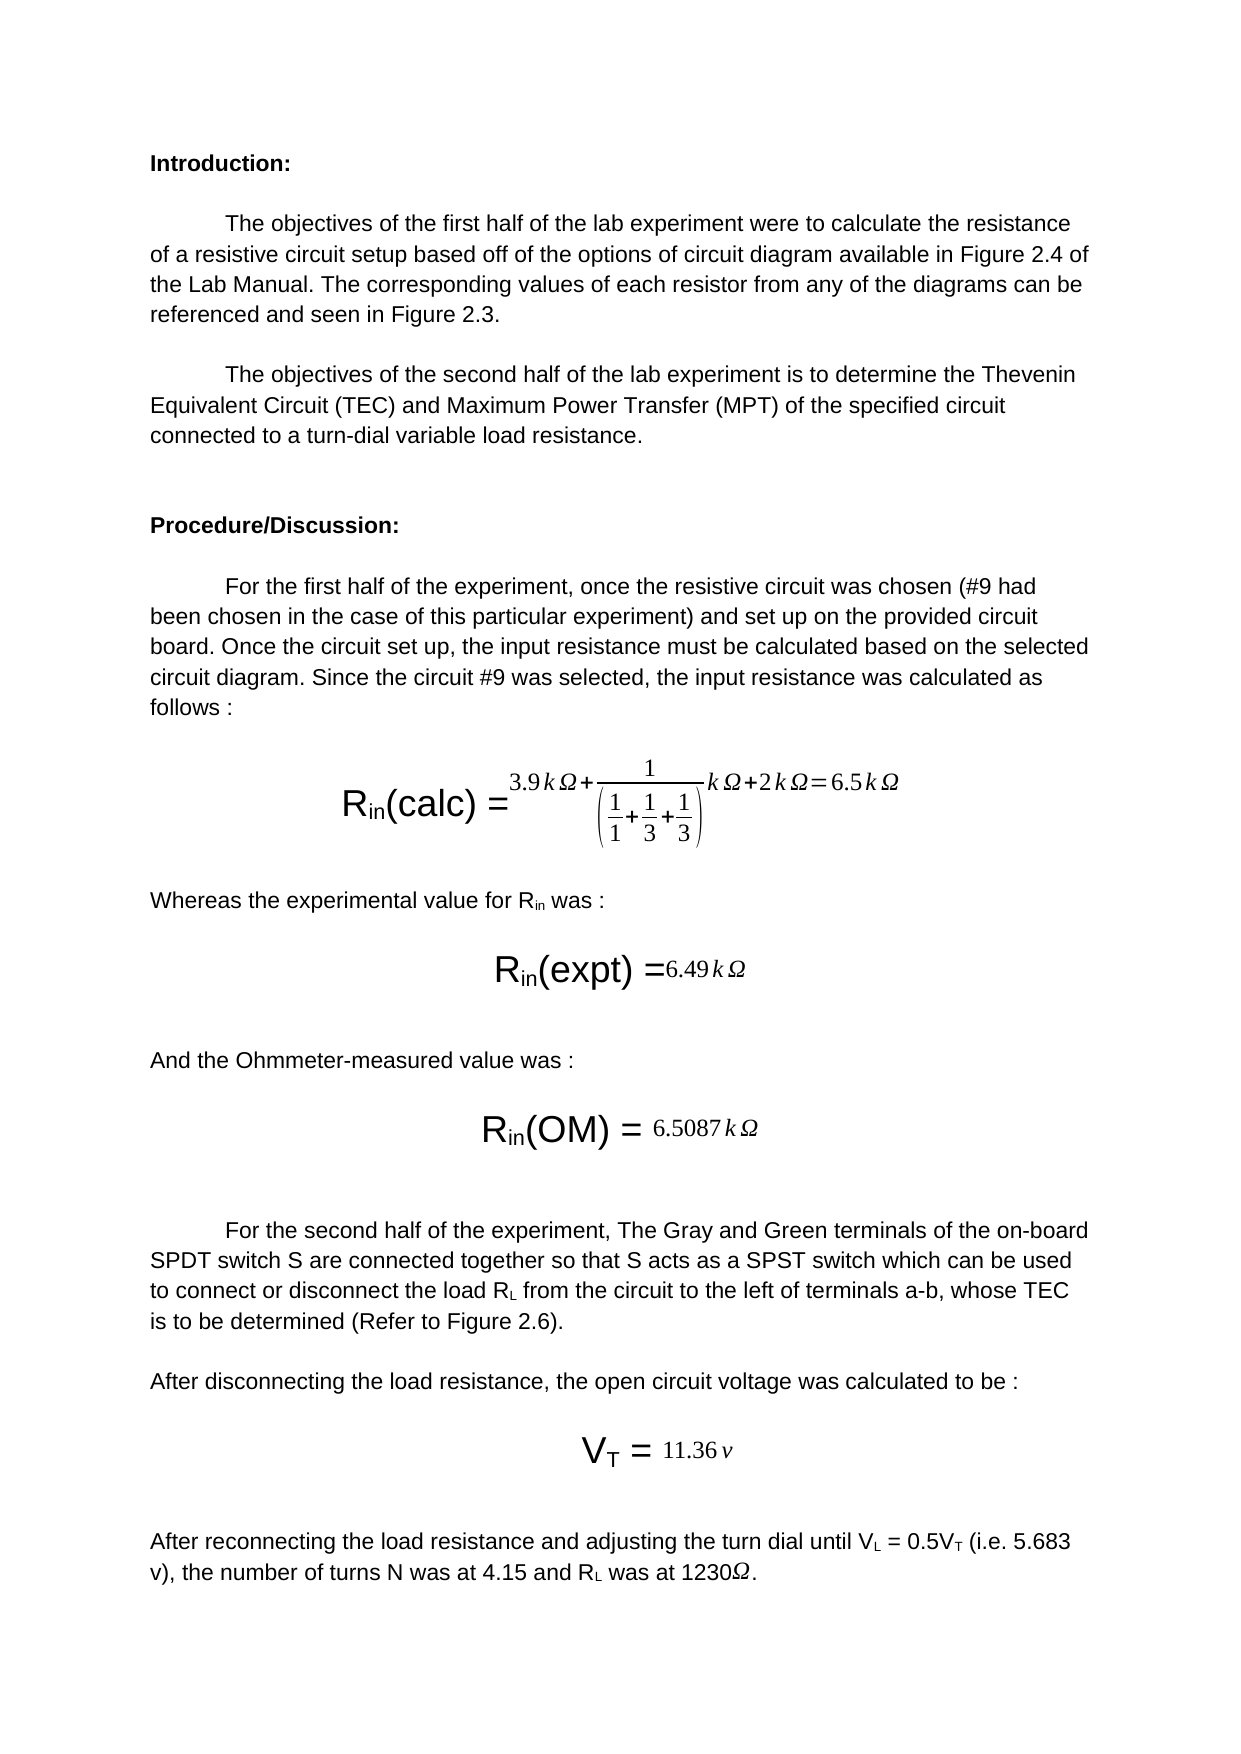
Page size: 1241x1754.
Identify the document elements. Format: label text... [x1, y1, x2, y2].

text Rin(OM) = [150, 1107, 1090, 1150]
text Rin(calc) = [150, 754, 1090, 850]
text And the Ohmmeter-measured value was : [150, 1047, 1090, 1073]
text Procedure/Discussion: [150, 512, 1090, 539]
text The objectives of the first half of the lab experiment were to calculate the resistance of a resistive circuit setup based off of the options of circuit diagram available in Figure 2.4 of the Lab Manual. The corresponding values of each resistor from any of the diagrams can be referenced and seen in Figure 2.3. [150, 210, 1090, 327]
text After reconnecting the load resistance and adjusting the turn dial until VL = 0.5VT (i.e. 5.683 v), the number of turns N was at 4.15 and RL was at 1230. [150, 1528, 1090, 1586]
text Rin(expt) = [150, 947, 1090, 991]
text After disconnecting the load resistance, the open circuit voltage was calculated to be : [150, 1368, 1090, 1394]
text The objectives of the second half of the lab experiment is to determine the Thevenin Equivalent Circuit (TEC) and Maximum Power Transfer (MPT) of the specified circuit connected to a turn-dial variable load resistance. [150, 361, 1090, 448]
text Whereas the experimental value for Rin was : [150, 887, 1090, 913]
text For the second half of the experiment, The Gray and Green terminals of the on-board SPDT switch S are connected together so that S acts as a SPST switch which can be used to connect or disconnect the load RL from the circuit to the left of terminals a-b, whose TEC is to be determined (Refer to Figure 2.6). [150, 1217, 1090, 1334]
text Introduction: [150, 150, 1090, 176]
text VT = [150, 1428, 1090, 1472]
text For the first half of the experiment, once the resistive circuit was chosen (#9 had been chosen in the case of this particular experiment) and set up on the provided circuit board. Once the circuit set up, the input resistance must be calculated based on the selected circuit diagram. Since the circuit #9 was selected, the input resistance was calculated as follows : [150, 573, 1090, 720]
